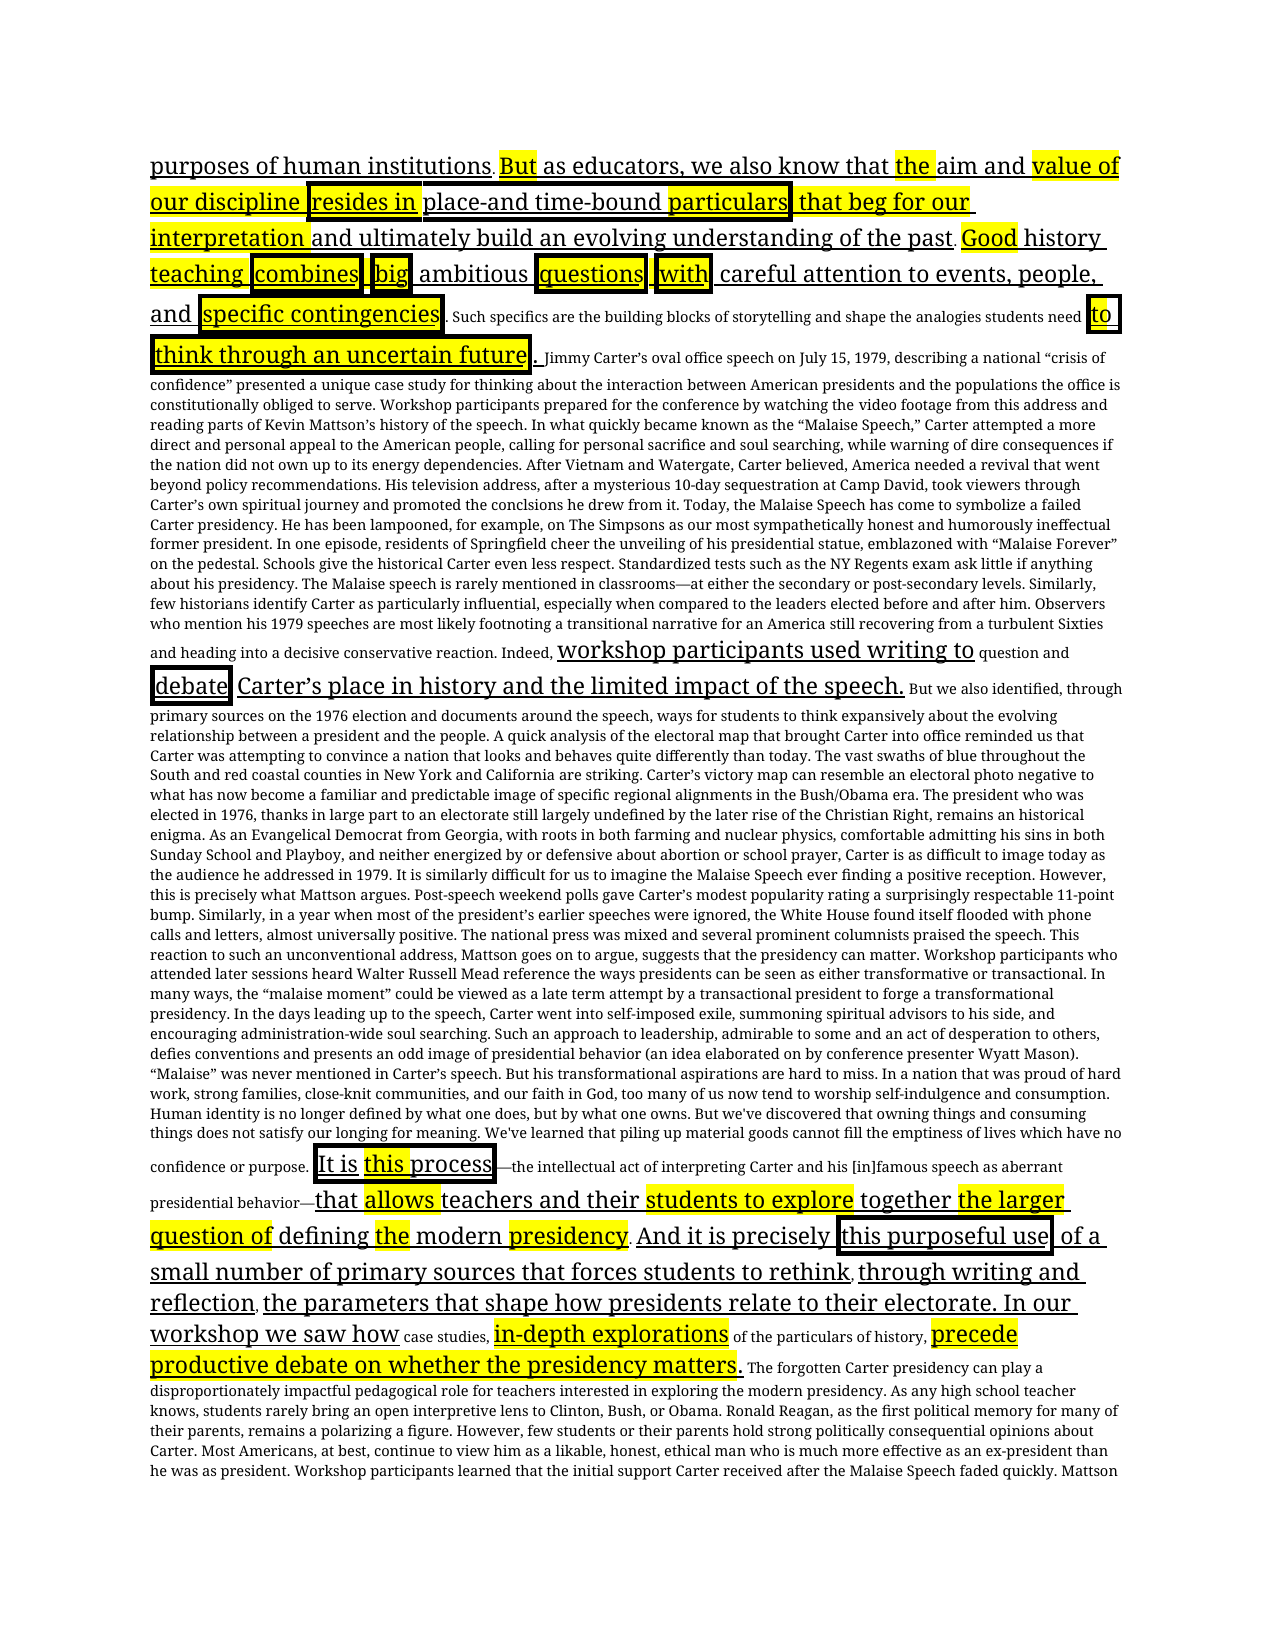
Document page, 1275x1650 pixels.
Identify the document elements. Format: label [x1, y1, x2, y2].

text [150, 150, 1125, 1480]
